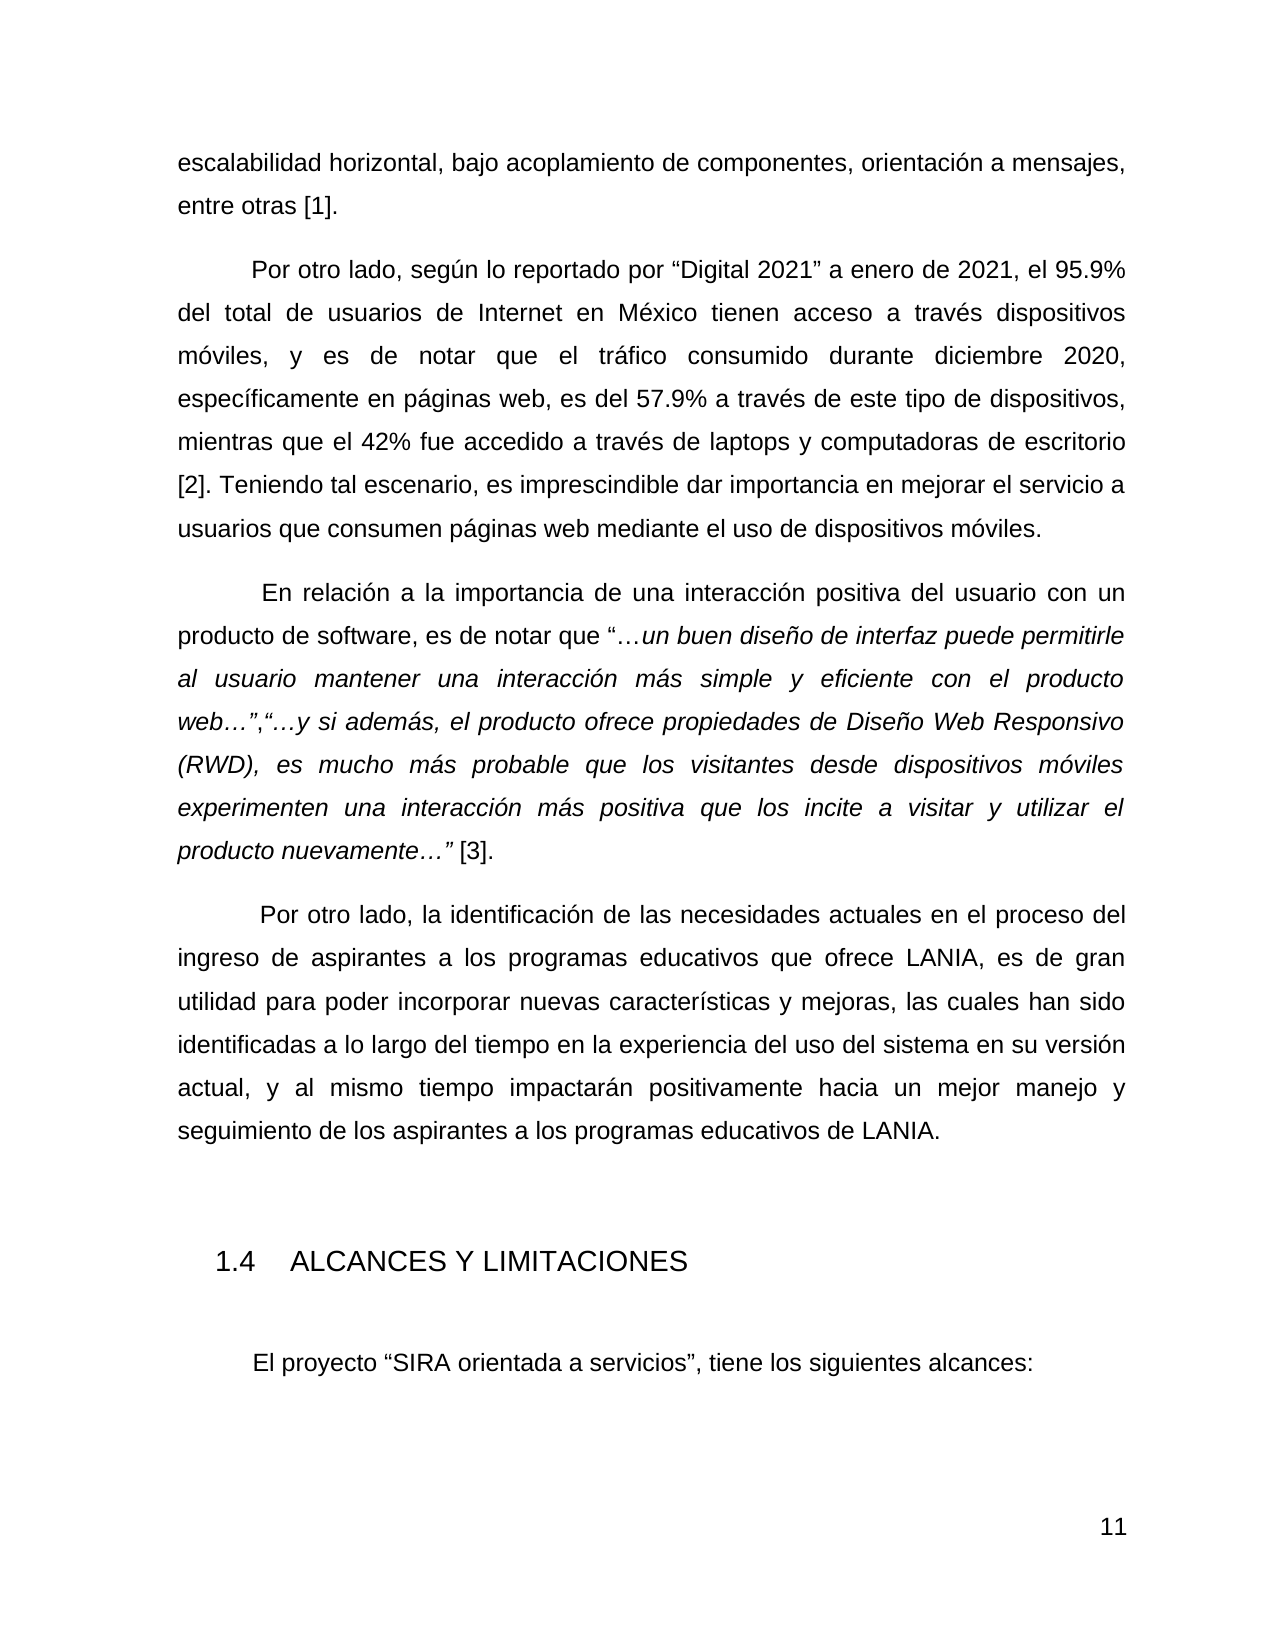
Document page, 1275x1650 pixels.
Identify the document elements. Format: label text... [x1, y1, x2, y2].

text Por otro lado, según lo reportado por “Digital 2021” a enero de 2021, el 95.9% del total de usuarios de Internet en México tienen acceso a través dispositivos móviles, y es de notar que el tráfico consumido durante diciembre 2020, específicamente en páginas web, es del 57.9% a través de este tipo de dispositivos, mientras que el 42% fue accedido a través de laptops y computadoras de escritorio [2]. Teniendo tal escenario, es imprescindible dar importancia en mejorar el servicio a usuarios que consumen páginas web mediante el uso de dispositivos móviles. [177, 255, 1127, 542]
text El proyecto “SIRA orientada a servicios”, tiene los siguientes alcances: [177, 1348, 1127, 1377]
text Por otro lado, la identificación de las necesidades actuales en el proceso del ingreso de aspirantes a los programas educativos que ofrece LANIA, es de gran utilidad para poder incorporar nuevas características y mejoras, las cuales han sido identificadas a lo largo del tiempo en la experiencia del uso del sistema en su versión actual, y al mismo tiempo impactarán positivamente hacia un mejor manejo y seguimiento de los aspirantes a los programas educativos de LANIA. [177, 900, 1127, 1144]
subtitle ALCANCES Y LIMITACIONES [215, 1244, 1127, 1277]
text En relación a la importancia de una interacción positiva del usuario con un producto de software, es de notar que “…un buen diseño de interfaz puede permitirle al usuario mantener una interacción más simple y eficiente con el producto web…”,“…y si además, el producto ofrece propiedades de Diseño Web Responsivo (RWD), es mucho más probable que los visitantes desde dispositivos móviles experimenten una interacción más positiva que los incite a visitar y utilizar el producto nuevamente…” [3]. [177, 577, 1127, 865]
